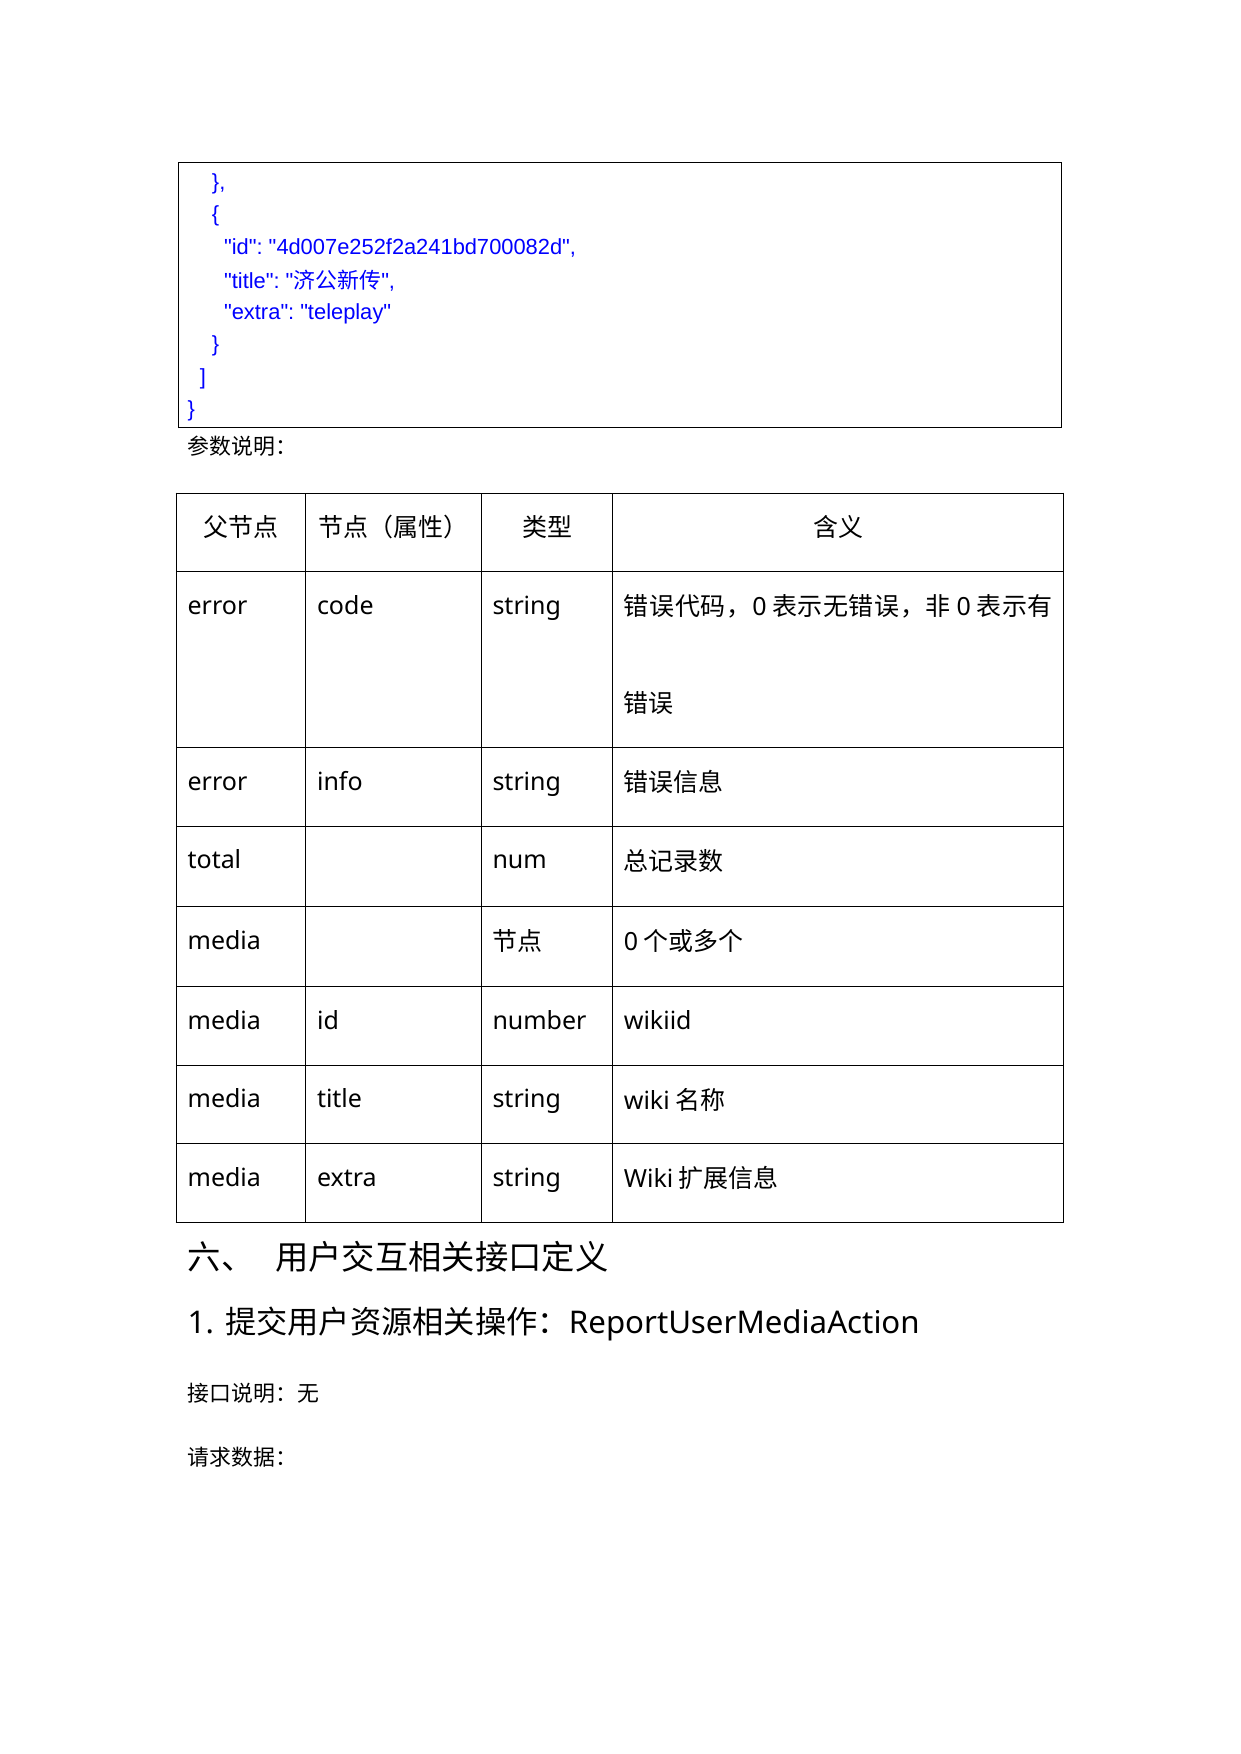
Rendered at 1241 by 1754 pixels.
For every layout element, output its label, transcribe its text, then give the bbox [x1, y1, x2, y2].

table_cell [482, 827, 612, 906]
text "extra": "teleplay" [187, 295, 1053, 328]
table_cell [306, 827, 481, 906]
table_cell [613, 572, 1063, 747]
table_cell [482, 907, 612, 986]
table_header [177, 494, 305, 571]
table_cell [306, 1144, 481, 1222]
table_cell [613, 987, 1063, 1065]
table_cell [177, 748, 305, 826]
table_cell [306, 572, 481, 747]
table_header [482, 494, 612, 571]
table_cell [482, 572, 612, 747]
text } [179, 389, 1061, 427]
text } [187, 328, 1053, 360]
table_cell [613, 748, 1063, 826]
list 用户交互相关接口定义 [187, 1223, 1053, 1288]
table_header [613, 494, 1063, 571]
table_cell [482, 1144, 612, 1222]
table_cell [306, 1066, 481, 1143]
text "title": "济公新传", [187, 263, 1053, 295]
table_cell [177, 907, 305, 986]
text "id": "4d007e252f2a241bd700082d", [187, 230, 1053, 263]
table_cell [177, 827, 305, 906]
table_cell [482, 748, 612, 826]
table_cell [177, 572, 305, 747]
text { [187, 198, 1053, 230]
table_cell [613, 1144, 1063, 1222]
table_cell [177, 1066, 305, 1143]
text 参数说明： [187, 428, 1053, 461]
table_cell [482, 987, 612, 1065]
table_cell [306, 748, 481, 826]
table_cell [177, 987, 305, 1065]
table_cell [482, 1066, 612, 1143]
list 提交用户资源相关操作：ReportUserMediaAction [187, 1288, 1053, 1353]
text }, [179, 163, 1061, 198]
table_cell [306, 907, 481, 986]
text ] [187, 360, 1053, 389]
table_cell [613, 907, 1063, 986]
text 接口说明：无 [187, 1376, 1053, 1408]
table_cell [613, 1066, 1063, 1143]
text 请求数据： [187, 1440, 1053, 1472]
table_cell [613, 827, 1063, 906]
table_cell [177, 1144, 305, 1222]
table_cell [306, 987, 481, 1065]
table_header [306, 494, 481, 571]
